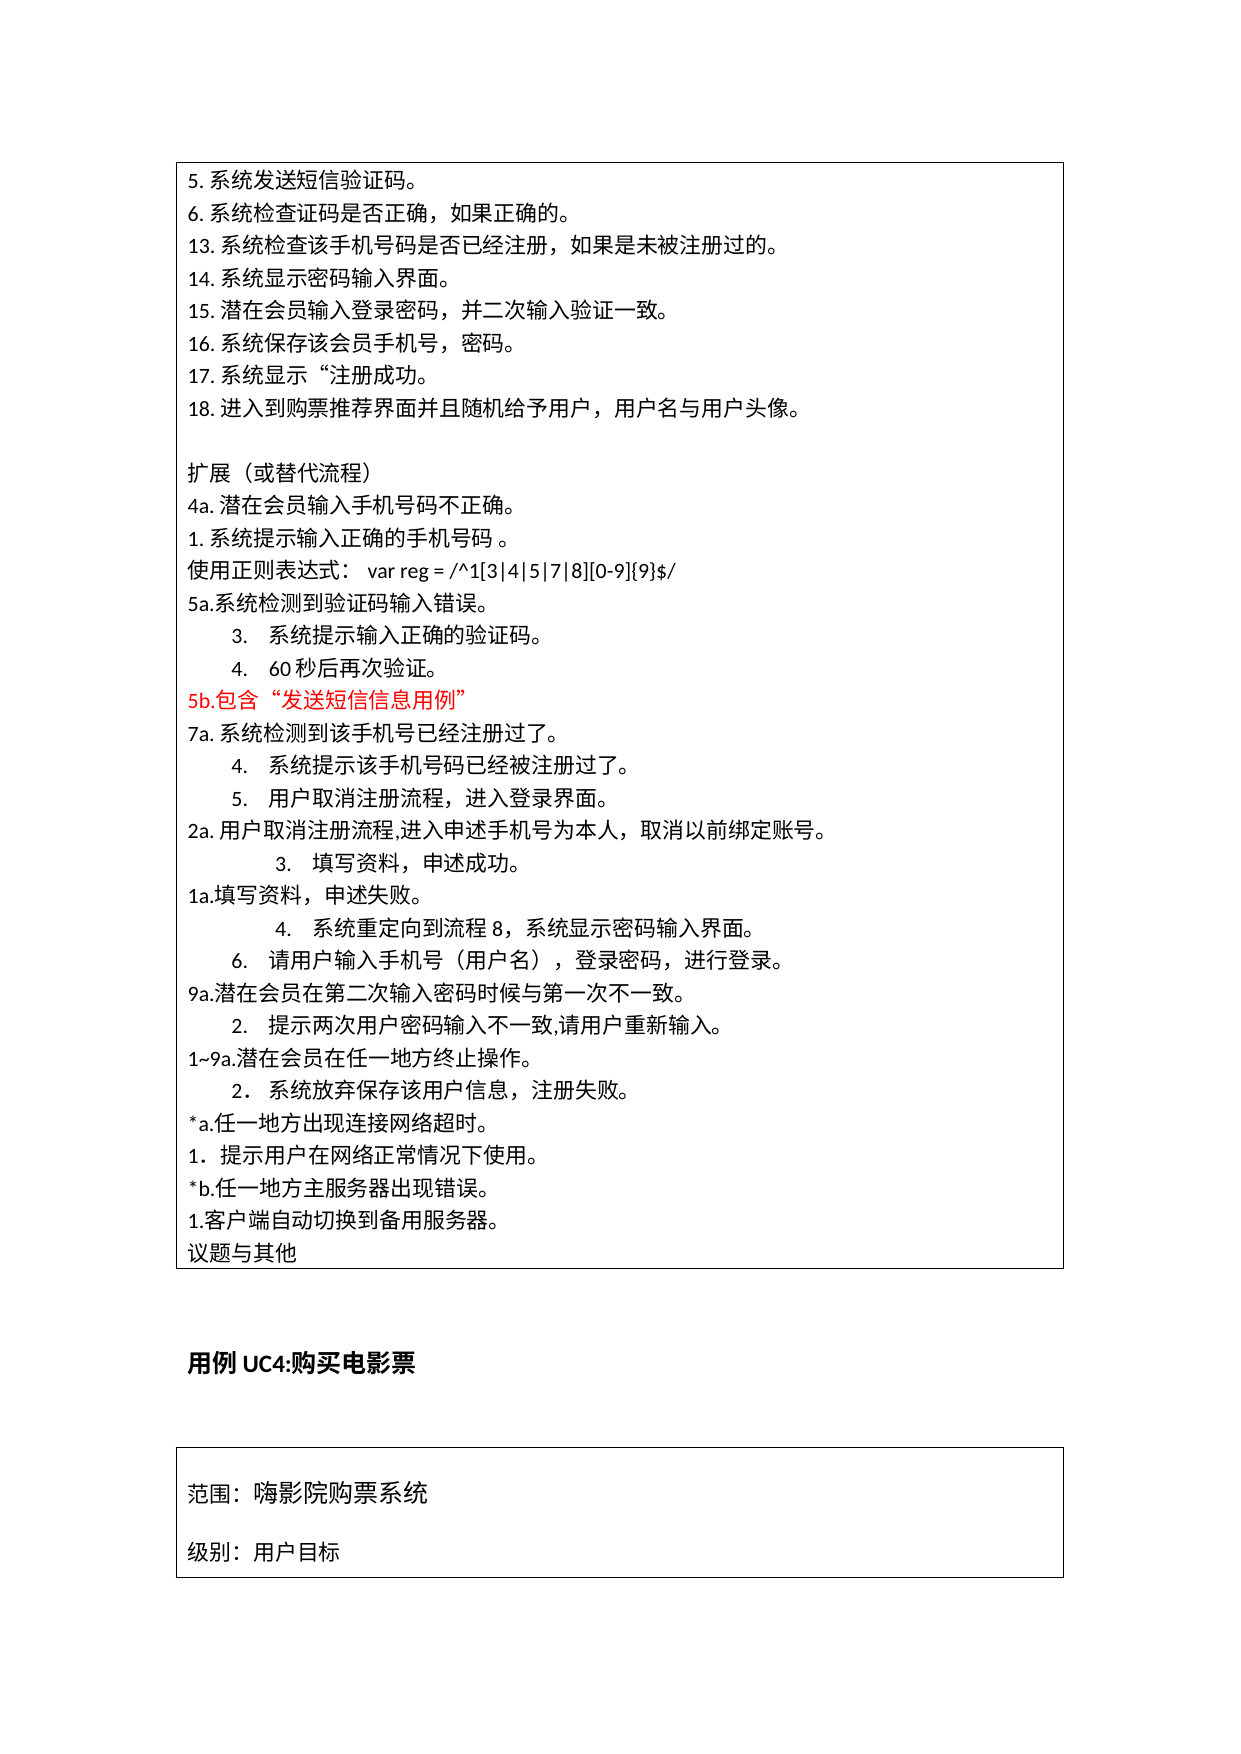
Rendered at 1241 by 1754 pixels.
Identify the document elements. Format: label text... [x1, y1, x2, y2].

subtitle 用例UC4:购买电影票 [187, 1329, 1053, 1394]
